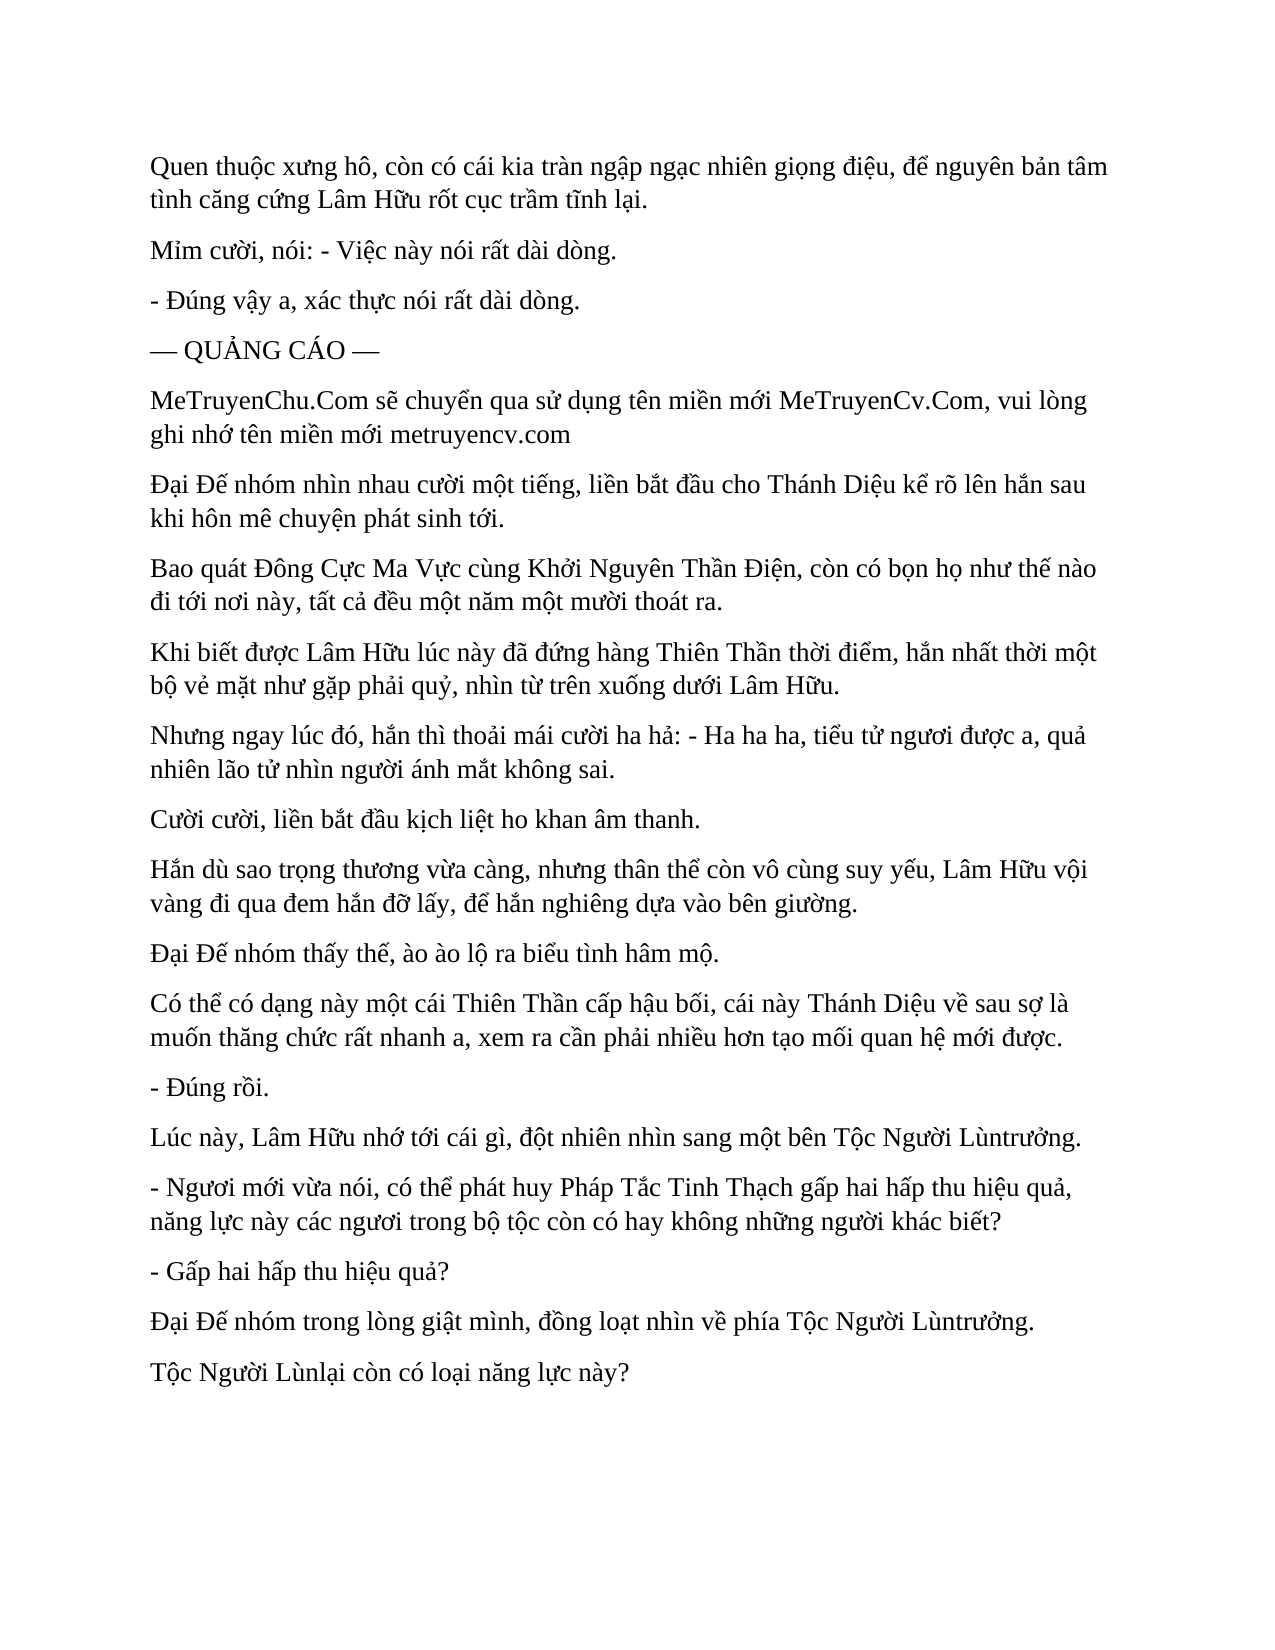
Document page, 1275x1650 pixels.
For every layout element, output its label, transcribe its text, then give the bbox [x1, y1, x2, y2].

text Khi biết được Lâm Hữu lúc này đã đứng hàng Thiên Thần thời điểm, hắn nhất thời một bộ vẻ mặt như gặp phải quỷ, nhìn từ trên xuống dưới Lâm Hữu. [150, 636, 1125, 700]
text Đại Đế nhóm thấy thế, ào ào lộ ra biểu tình hâm mộ. [150, 937, 1125, 968]
text - Đúng rồi. [150, 1071, 1125, 1102]
text Bao quát Đông Cực Ma Vực cùng Khởi Nguyên Thần Điện, còn có bọn họ như thế nào đi tới nơi này, tất cả đều một năm một mười thoát ra. [150, 552, 1125, 617]
text Có thể có dạng này một cái Thiên Thần cấp hậu bối, cái này Thánh Diệu về sau sợ là muốn thăng chức rất nhanh a, xem ra cần phải nhiều hơn tạo mối quan hệ mới được. [150, 987, 1125, 1052]
text Lúc này, Lâm Hữu nhớ tới cái gì, đột nhiên nhìn sang một bên Tộc Người Lùntrưởng. [150, 1121, 1125, 1152]
text Đại Đế nhóm nhìn nhau cười một tiếng, liền bắt đầu cho Thánh Diệu kể rõ lên hắn sau khi hôn mê chuyện phát sinh tới. [150, 468, 1125, 533]
text Quen thuộc xưng hô, còn có cái kia tràn ngập ngạc nhiên giọng điệu, để nguyên bản tâm tình căng cứng Lâm Hữu rốt cục trầm tĩnh lại. [150, 150, 1125, 215]
text Nhưng ngay lúc đó, hắn thì thoải mái cười ha hả: - Ha ha ha, tiểu tử ngươi được a, quả nhiên lão tử nhìn người ánh mắt không sai. [150, 719, 1125, 784]
text - Ngươi mới vừa nói, có thể phát huy Pháp Tắc Tinh Thạch gấp hai hấp thu hiệu quả, năng lực này các ngươi trong bộ tộc còn có hay không những người khác biết? [150, 1171, 1125, 1236]
text Đại Đế nhóm trong lòng giật mình, đồng loạt nhìn về phía Tộc Người Lùntrưởng. [150, 1305, 1125, 1337]
text MeTruyenChu.Com sẽ chuyển qua sử dụng tên miền mới MeTruyenCv.Com, vui lòng ghi nhớ tên miền mới metruyencv.com [150, 384, 1125, 449]
text Tộc Người Lùnlại còn có loại năng lực này? [150, 1356, 1125, 1387]
text Mỉm cười, nói: - Việc này nói rất dài dòng. [150, 234, 1125, 265]
text - Đúng vậy a, xác thực nói rất dài dòng. [150, 284, 1125, 315]
text Hắn dù sao trọng thương vừa càng, nhưng thân thể còn vô cùng suy yếu, Lâm Hữu vội vàng đi qua đem hắn đỡ lấy, để hắn nghiêng dựa vào bên giường. [150, 853, 1125, 918]
text Cười cười, liền bắt đầu kịch liệt ho khan âm thanh. [150, 803, 1125, 834]
text — QUẢNG CÁO — [150, 334, 1125, 365]
text - Gấp hai hấp thu hiệu quả? [150, 1255, 1125, 1286]
